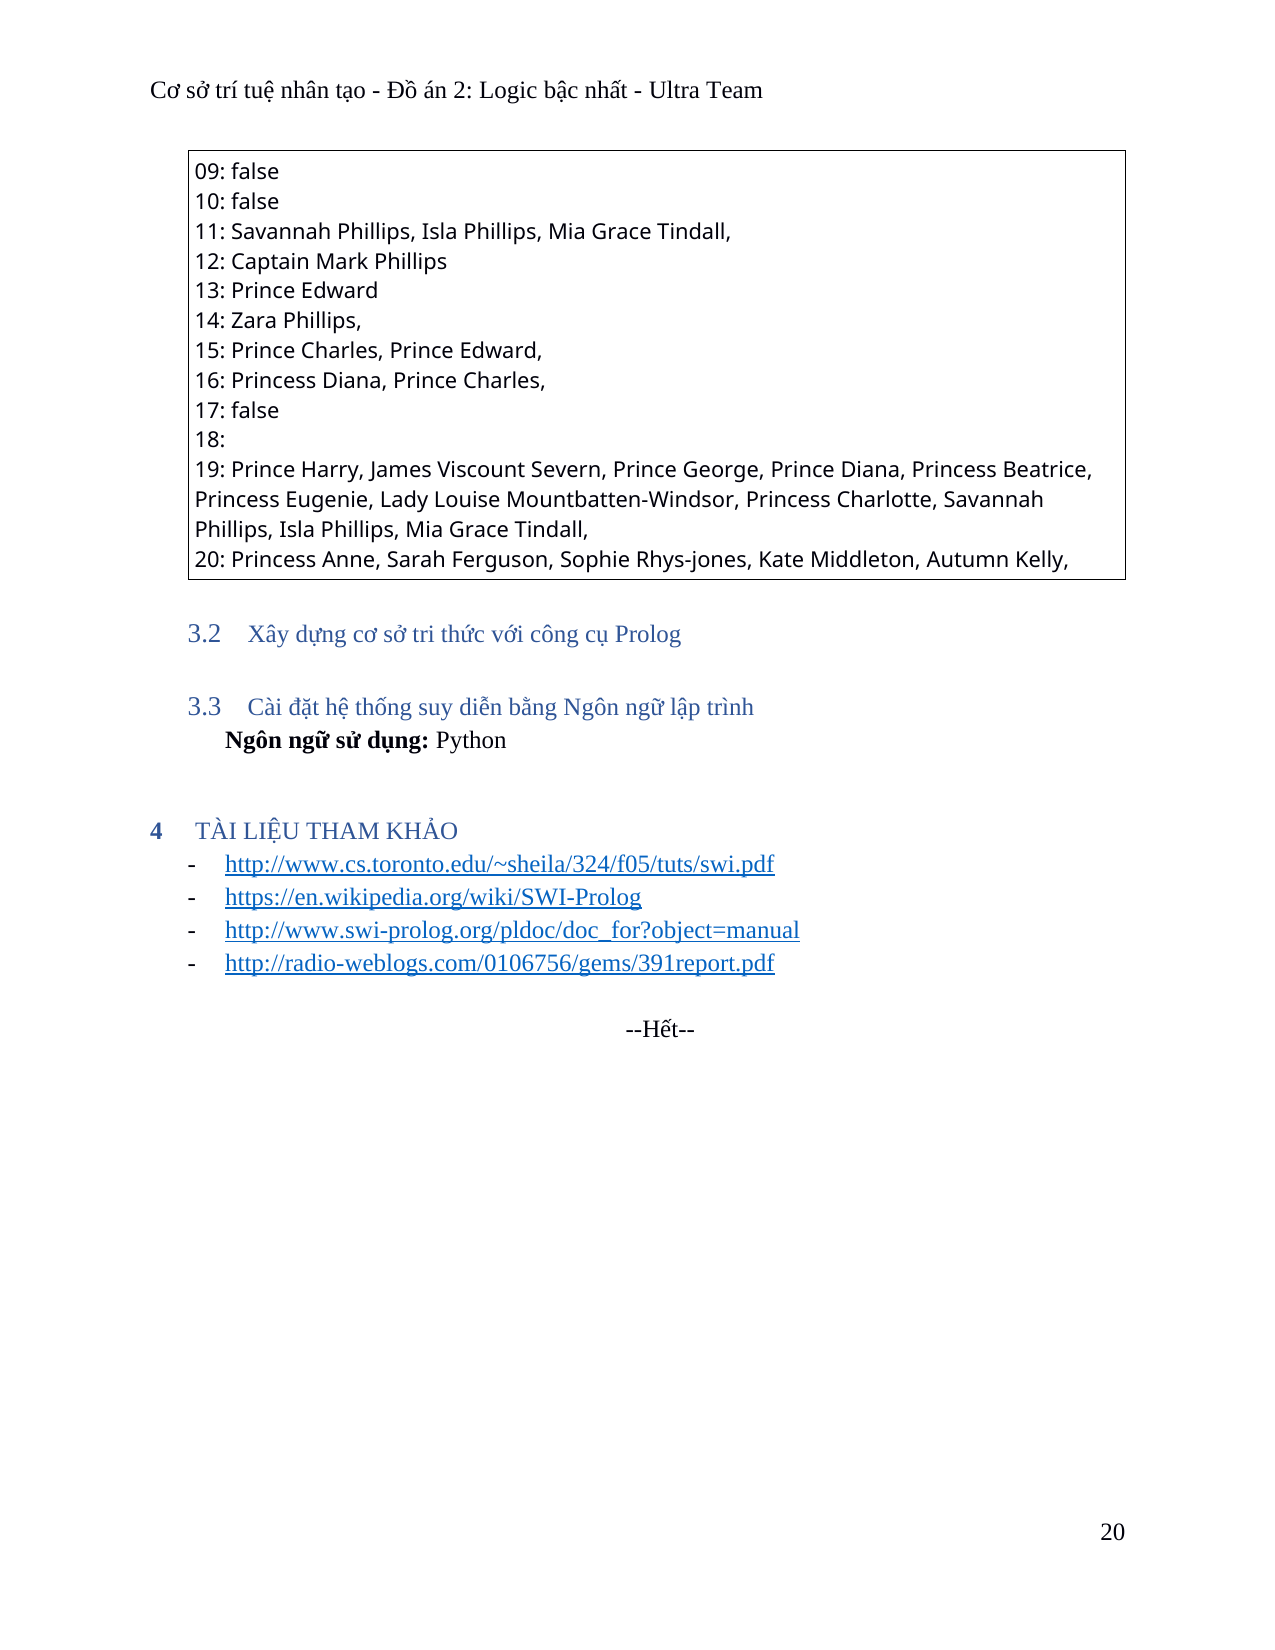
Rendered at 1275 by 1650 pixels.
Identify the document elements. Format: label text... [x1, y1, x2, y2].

text - http://radio-weblogs.com/0106756/gems/391report.pdf [187, 948, 1125, 977]
text Ngôn ngữ sử dụng: Python [150, 725, 1125, 754]
text - http://www.swi-prolog.org/pldoc/doc_for?object=manual [187, 916, 1125, 944]
subtitle TÀI LIỆU THAM KHẢO [150, 816, 1125, 845]
text --Hết-- [195, 1014, 1125, 1043]
subtitle Xây dựng cơ sở tri thức với công cụ Prolog [187, 617, 1125, 648]
subtitle Cài đặt hệ thống suy diễn bằng Ngôn ngữ lập trình [187, 690, 1125, 721]
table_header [189, 151, 1125, 579]
text - http://www.cs.toronto.edu/~sheila/324/f05/tuts/swi.pdf [187, 849, 1125, 878]
text - https://en.wikipedia.org/wiki/SWI-Prolog [187, 882, 1125, 911]
